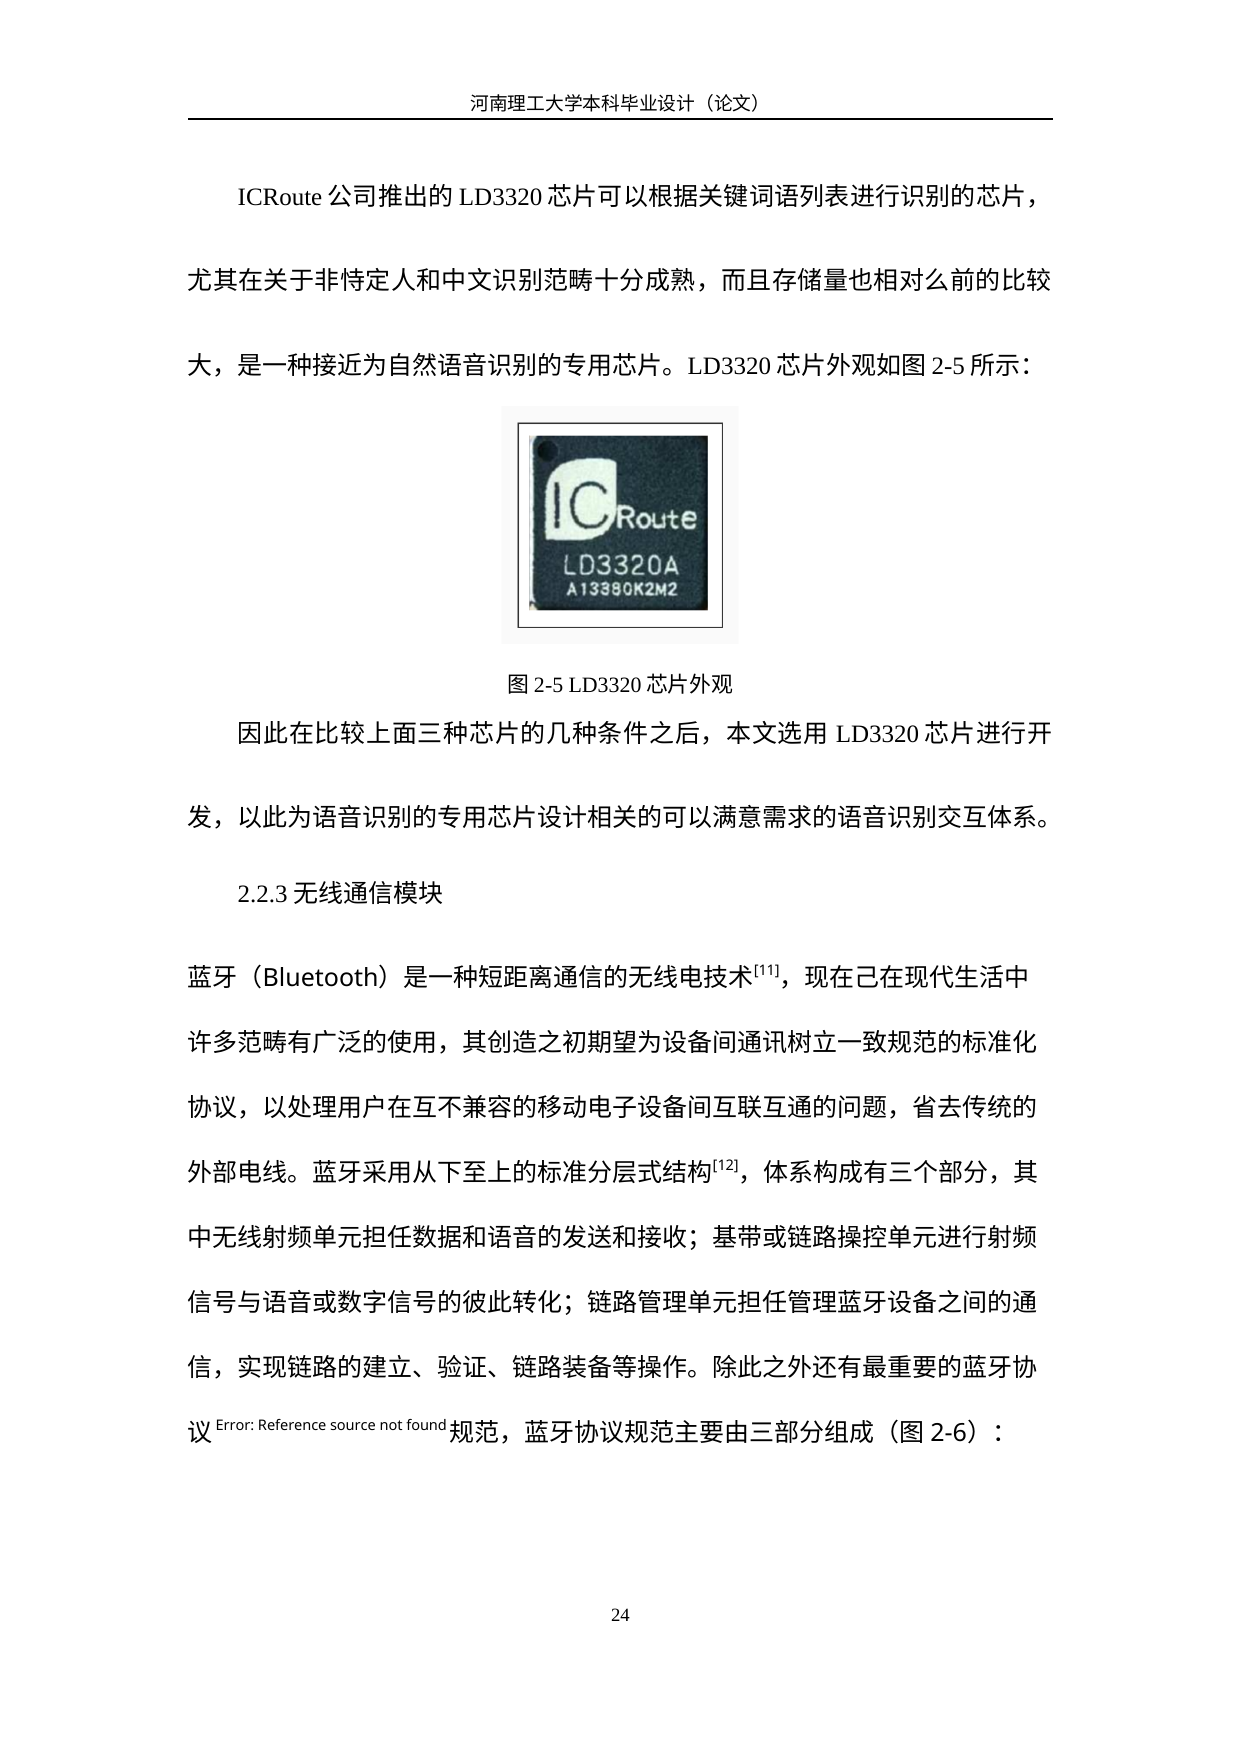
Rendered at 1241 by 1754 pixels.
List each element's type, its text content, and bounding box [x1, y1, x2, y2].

picture [501, 406, 739, 644]
subtitle 无线通信模块 [187, 859, 1053, 924]
text 因此在比较上面三种芯片的几种条件之后，本文选用LD3320芯片进行开发，以此为语音识别的专用芯片设计相关的可以满意需求的语音识别交互体系。 [187, 699, 1053, 848]
